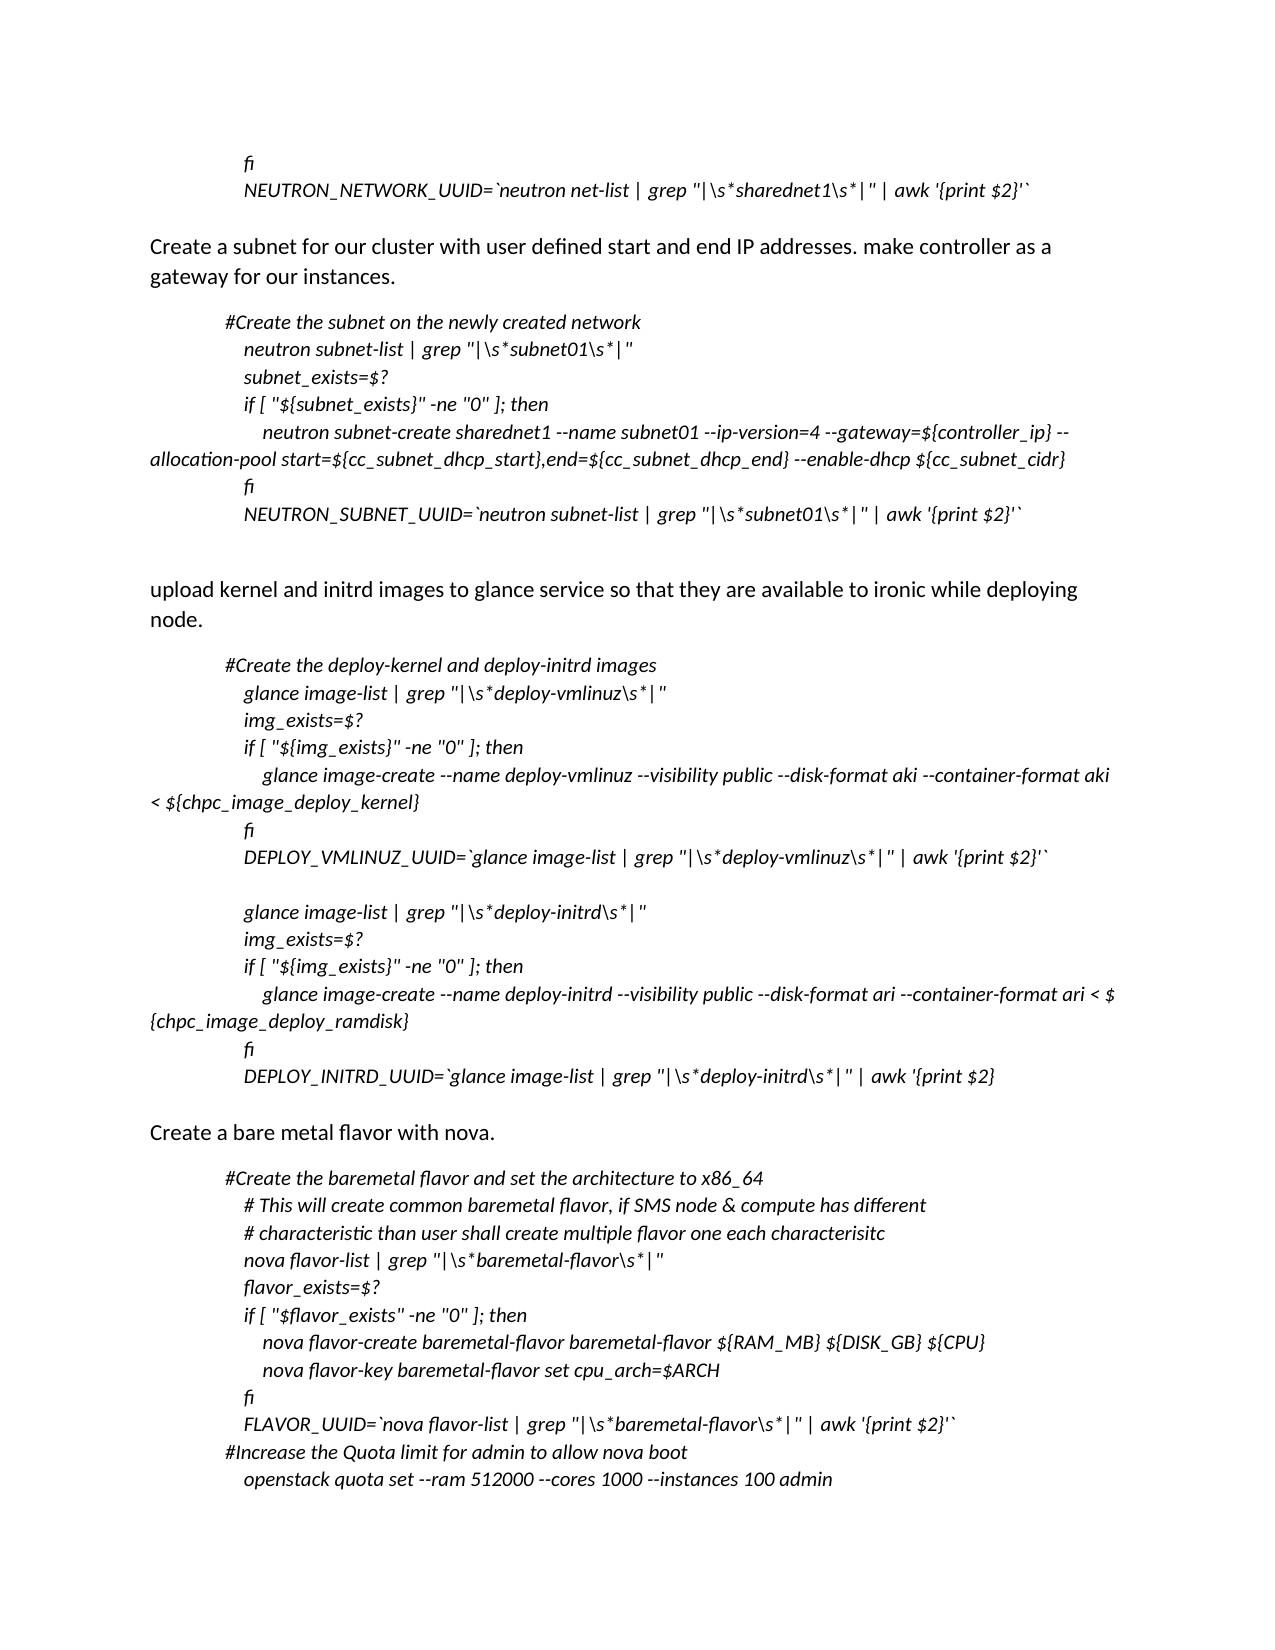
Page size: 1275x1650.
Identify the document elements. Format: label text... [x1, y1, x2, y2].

text DEPLOY_VMLINUZ_UUID=`glance image-list | grep "|\s*deploy-vmlinuz\s*|" | awk '{print $2}'` [150, 844, 1125, 869]
text #Create the deploy-kernel and deploy-initrd images [150, 652, 1125, 678]
text openstack quota set --ram 512000 --cores 1000 --instances 100 admin [150, 1466, 1125, 1492]
text NEUTRON_NETWORK_UUID=`neutron net-list | grep "|\s*sharednet1\s*|" | awk '{print $2}'` [150, 177, 1125, 203]
text #Increase the Quota limit for admin to allow nova boot [150, 1439, 1125, 1464]
text if [ "$flavor_exists" -ne "0" ]; then [150, 1302, 1125, 1327]
text flavor_exists=$? [150, 1274, 1125, 1300]
text #Create the baremetal flavor and set the architecture to x86_64 [150, 1165, 1125, 1190]
text subnet_exists=$? [150, 364, 1125, 389]
text glance image-create --name deploy-initrd --visibility public --disk-format ari --container-format ari < ${chpc_image_deploy_ramdisk} [150, 981, 1125, 1034]
text glance image-list | grep "|\s*deploy-vmlinuz\s*|" [150, 680, 1125, 705]
text Create a subnet for our cluster with user defined start and end IP addresses. make controller as a gateway for our instances. [150, 232, 1125, 290]
text DEPLOY_INITRD_UUID=`glance image-list | grep "|\s*deploy-initrd\s*|" | awk '{print $2} [150, 1063, 1125, 1089]
text nova flavor-list | grep "|\s*baremetal-flavor\s*|" [150, 1247, 1125, 1273]
text # This will create common baremetal flavor, if SMS node & compute has different [150, 1192, 1125, 1218]
text FLAVOR_UUID=`nova flavor-list | grep "|\s*baremetal-flavor\s*|" | awk '{print $2}'` [150, 1412, 1125, 1437]
text upload kernel and initrd images to glance service so that they are available to ironic while deploying node. [150, 575, 1125, 633]
text nova flavor-create baremetal-flavor baremetal-flavor ${RAM_MB} ${DISK_GB} ${CPU} [150, 1329, 1125, 1355]
text img_exists=$? [150, 926, 1125, 952]
text if [ "${img_exists}" -ne "0" ]; then [150, 954, 1125, 979]
text nova flavor-key baremetal-flavor set cpu_arch=$ARCH [150, 1357, 1125, 1382]
text img_exists=$? [150, 707, 1125, 733]
text #Create the subnet on the newly created network [150, 309, 1125, 335]
text neutron subnet-list | grep "|\s*subnet01\s*|" [150, 337, 1125, 362]
text if [ "${img_exists}" -ne "0" ]; then [150, 734, 1125, 760]
text fi [150, 150, 1125, 175]
text Create a bare metal flavor with nova. [150, 1118, 1125, 1146]
text fi [150, 474, 1125, 499]
text fi [150, 1036, 1125, 1061]
text # characteristic than user shall create multiple flavor one each characterisitc [150, 1220, 1125, 1245]
text NEUTRON_SUBNET_UUID=`neutron subnet-list | grep "|\s*subnet01\s*|" | awk '{print $2}'` [150, 501, 1125, 526]
text glance image-create --name deploy-vmlinuz --visibility public --disk-format aki --container-format aki < ${chpc_image_deploy_kernel} [150, 762, 1125, 815]
text if [ "${subnet_exists}" -ne "0" ]; then [150, 391, 1125, 417]
text fi [150, 1384, 1125, 1409]
text fi [150, 817, 1125, 842]
text neutron subnet-create sharednet1 --name subnet01 --ip-version=4 --gateway=${controller_ip} --allocation-pool start=${cc_subnet_dhcp_start},end=${cc_subnet_dhcp_end} --enable-dhcp ${cc_subnet_cidr} [150, 419, 1125, 472]
text glance image-list | grep "|\s*deploy-initrd\s*|" [150, 899, 1125, 924]
